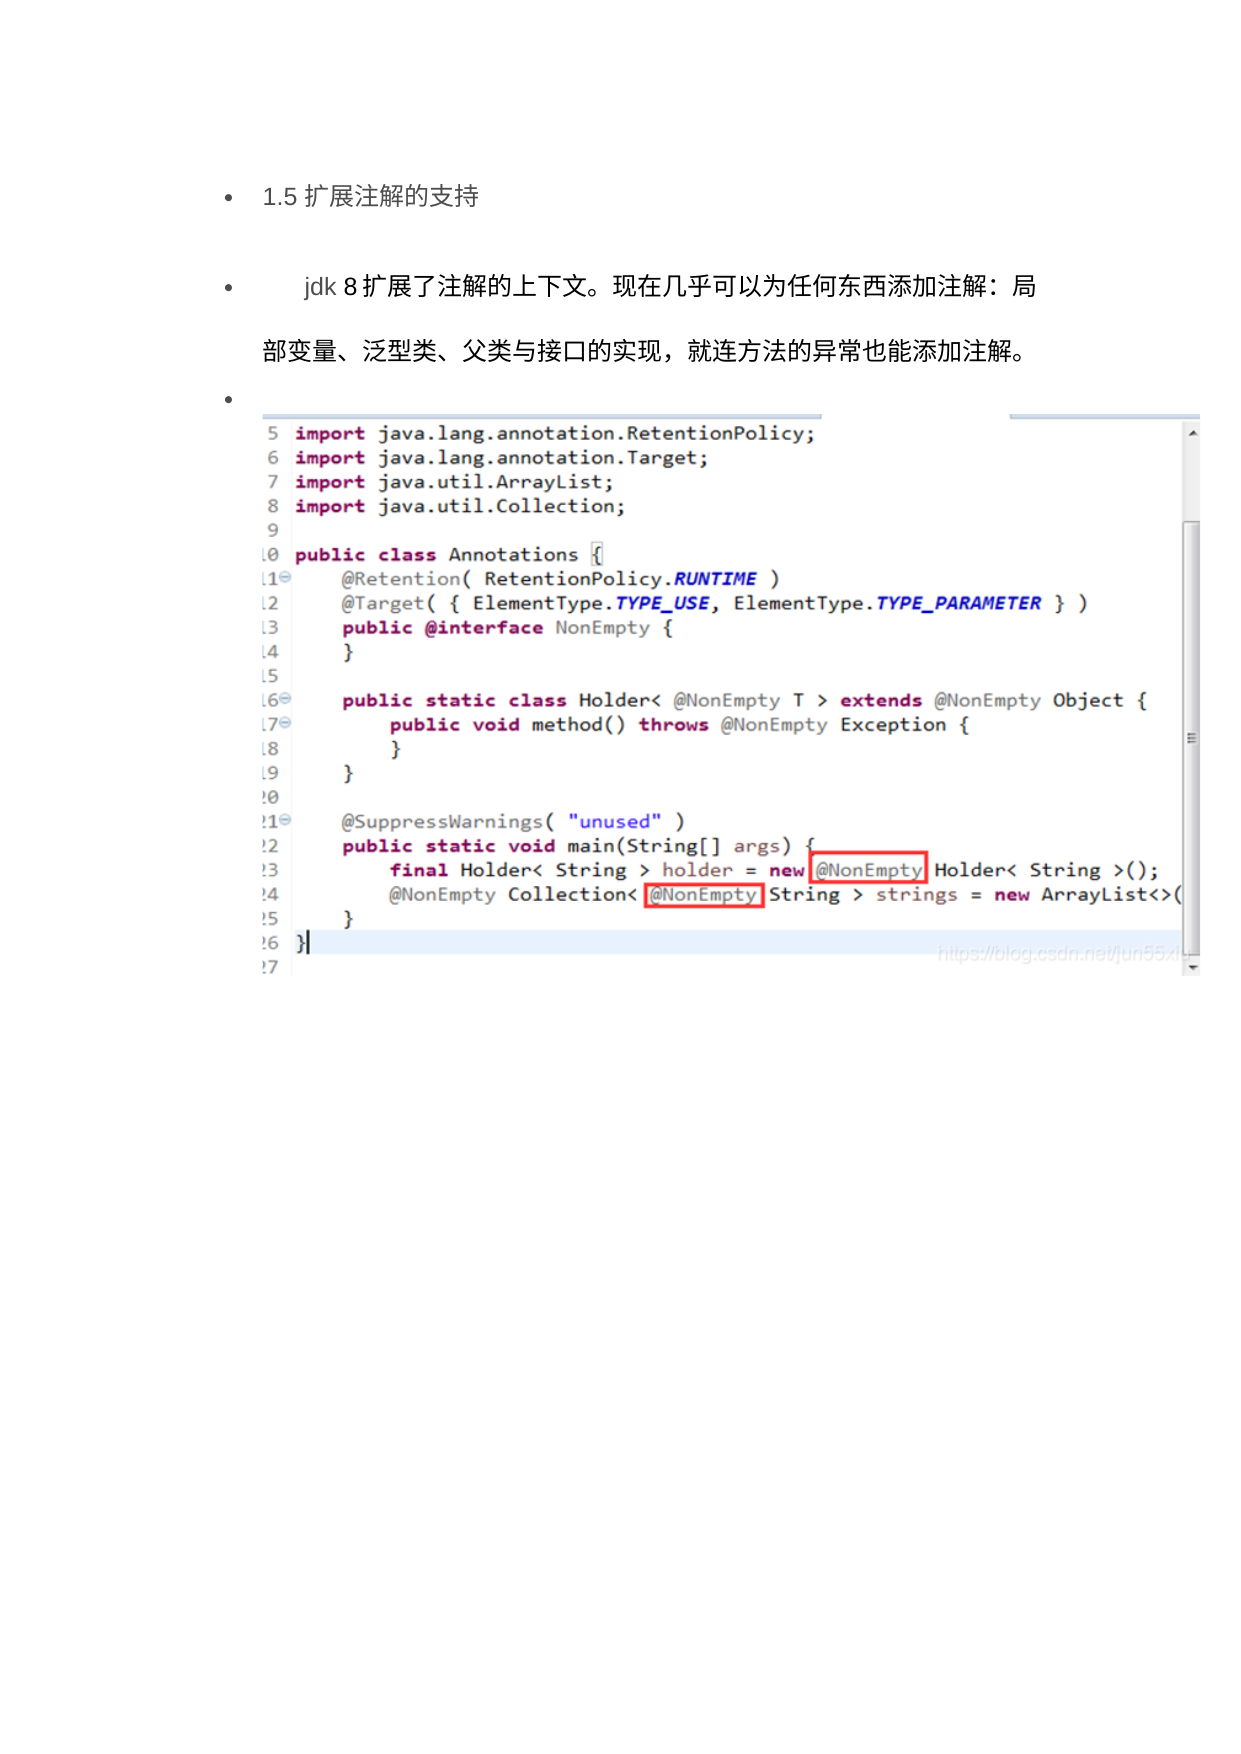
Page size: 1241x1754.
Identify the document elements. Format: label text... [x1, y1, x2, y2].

picture [262, 414, 1200, 976]
list jdk 8扩展了注解的上下文。现在几乎可以为任何东西添加注解：局部变量、泛型类、父类与接口的实现，就连方法的异常也能添加注解。 [225, 252, 1053, 382]
list 1.5 扩展注解的支持 [225, 162, 1053, 227]
